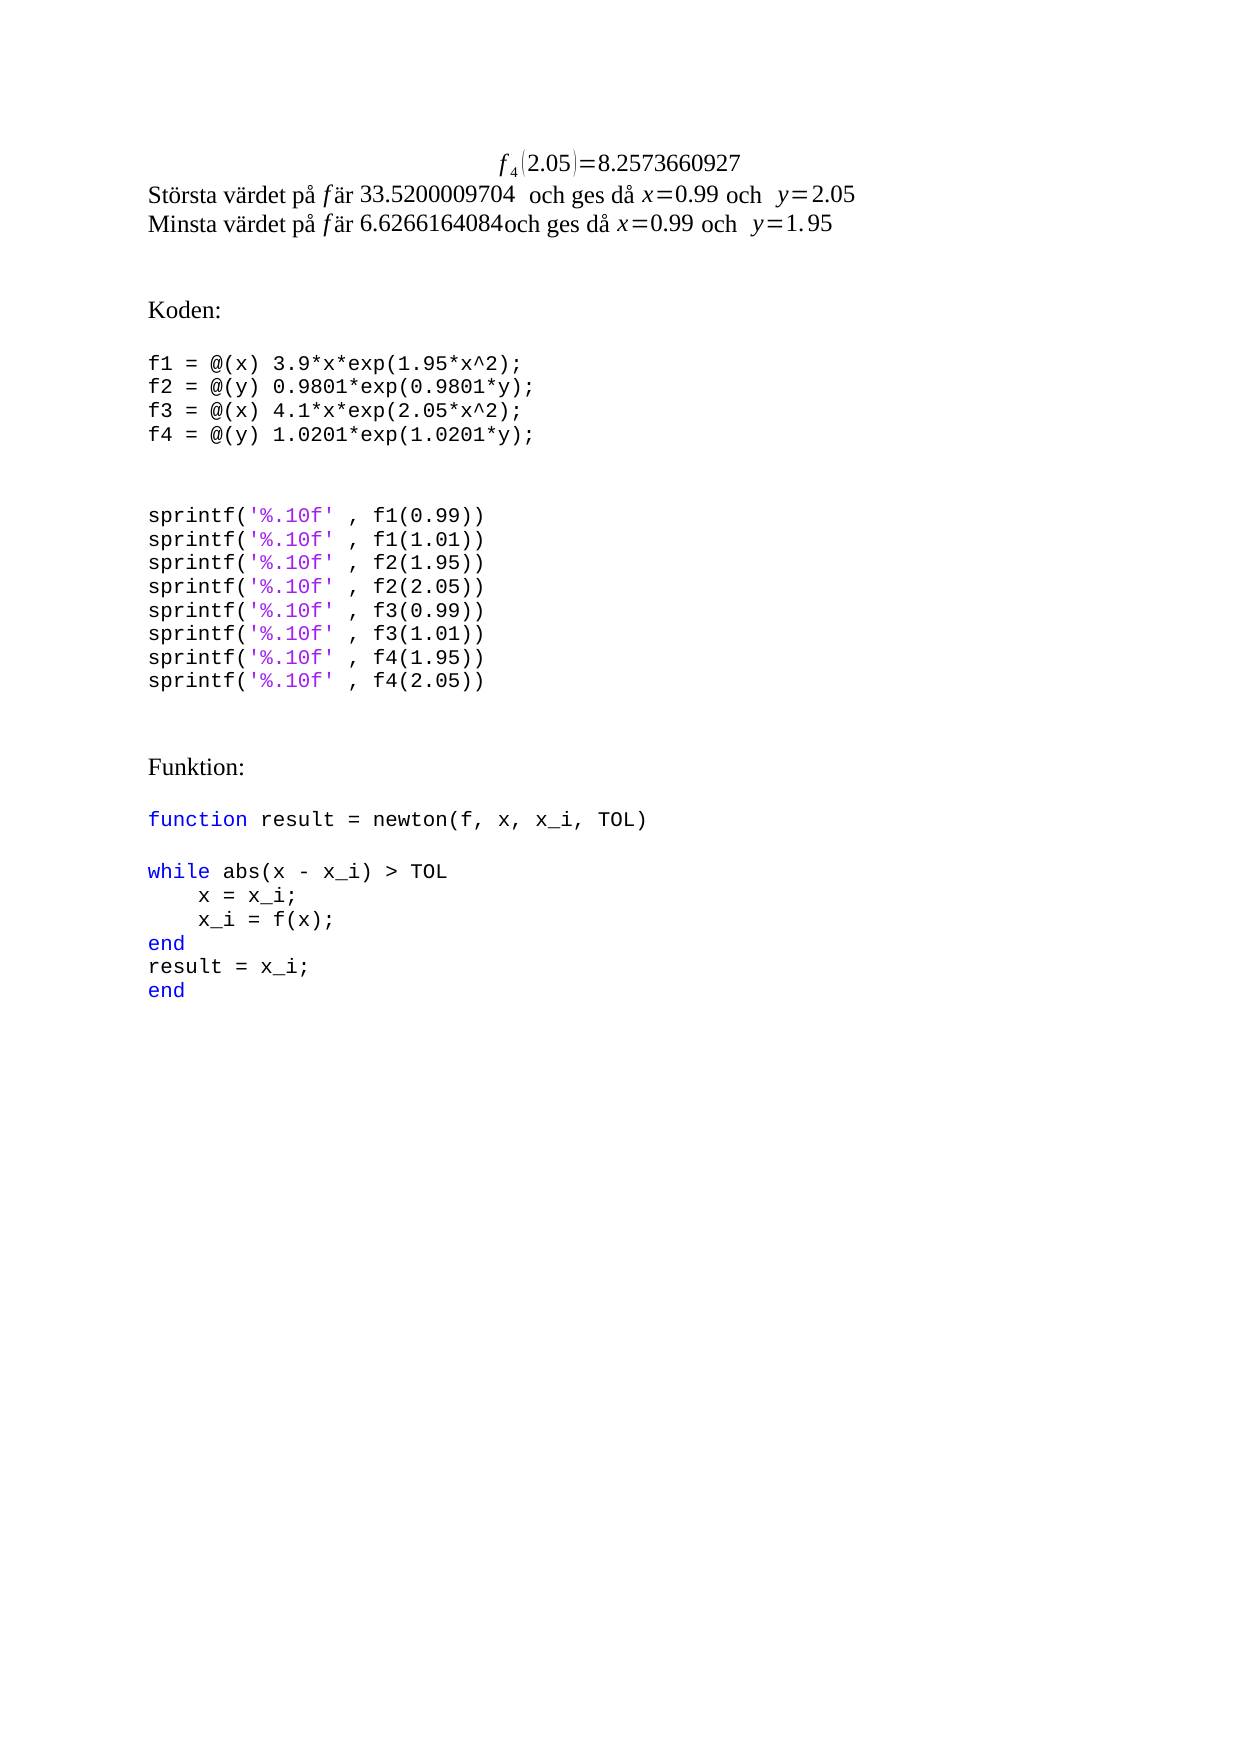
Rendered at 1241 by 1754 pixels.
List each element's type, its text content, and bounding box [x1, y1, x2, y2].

text x = x_i; [148, 885, 1093, 909]
text Minsta värdet på är och ges då och [148, 209, 1093, 238]
text f2 = @(y) 0.9801*exp(0.9801*y); [148, 377, 1093, 400]
text f4 = @(y) 1.0201*exp(1.0201*y); [148, 424, 1093, 447]
text function result = newton(f, x, x_i, TOL) [148, 809, 1093, 833]
text sprintf('%.10f' , f1(1.01)) [148, 529, 1093, 552]
text sprintf('%.10f' , f2(2.05)) [148, 576, 1093, 599]
text Största värdet på är och ges då och [148, 180, 1093, 209]
text end [148, 932, 1093, 956]
text Koden: [148, 295, 1093, 324]
text sprintf('%.10f' , f3(1.01)) [148, 623, 1093, 647]
text sprintf('%.10f' , f2(1.95)) [148, 552, 1093, 576]
text while abs(x - x_i) > TOL [148, 862, 1093, 885]
text sprintf('%.10f' , f3(0.99)) [148, 599, 1093, 623]
text result = x_i; [148, 956, 1093, 980]
text x_i = f(x); [148, 909, 1093, 932]
text sprintf('%.10f' , f4(2.05)) [148, 671, 1093, 694]
text end [148, 980, 1093, 1003]
text sprintf('%.10f' , f4(1.95)) [148, 647, 1093, 671]
text f1 = @(x) 3.9*x*exp(1.95*x^2); [148, 353, 1093, 377]
text sprintf('%.10f' , f1(0.99)) [148, 505, 1093, 529]
text Funktion: [148, 752, 1093, 780]
text f3 = @(x) 4.1*x*exp(2.05*x^2); [148, 400, 1093, 424]
